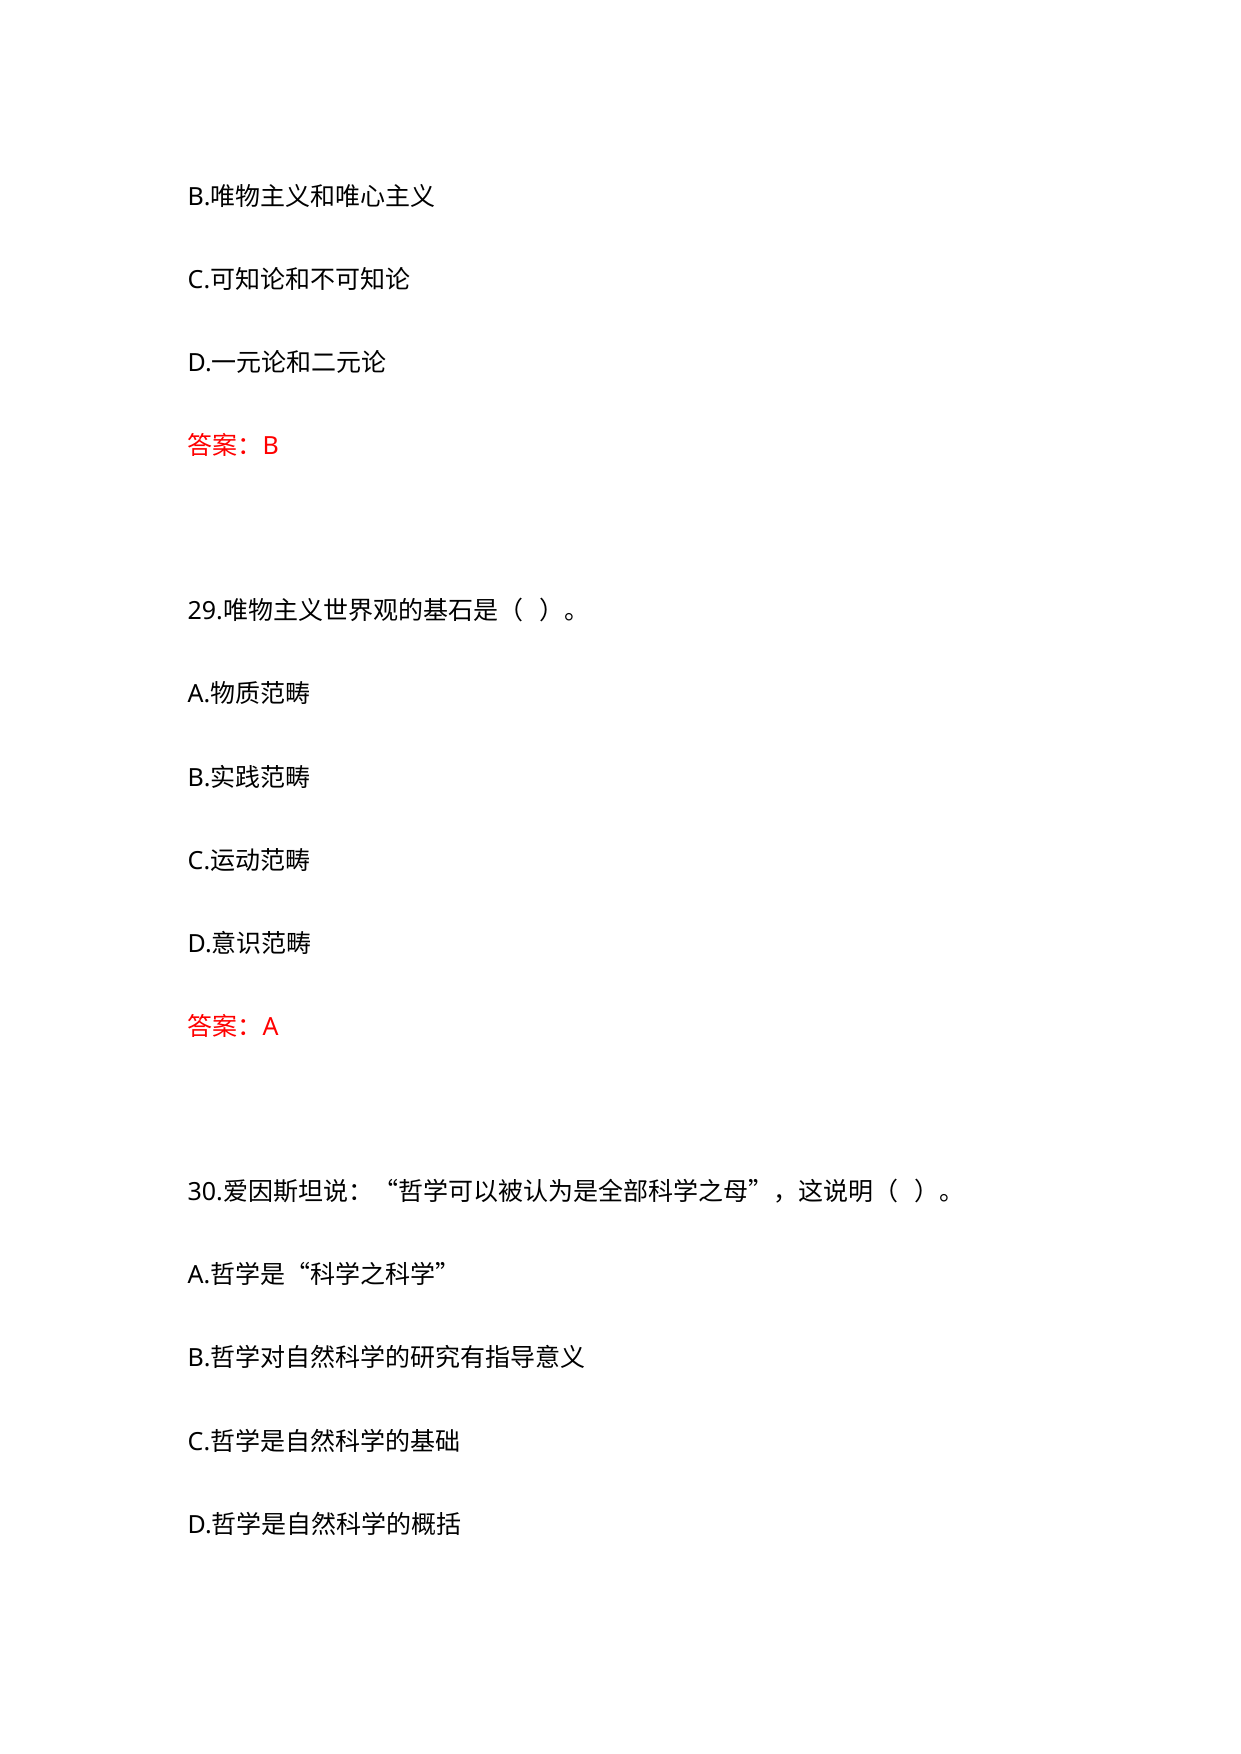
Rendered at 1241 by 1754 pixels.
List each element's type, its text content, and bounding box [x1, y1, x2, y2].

text C.运动范畴 [187, 826, 1053, 891]
text C.可知论和不可知论 [187, 245, 1053, 310]
text C.哲学是自然科学的基础 [187, 1407, 1053, 1472]
text B.实践范畴 [187, 743, 1053, 808]
text A.哲学是“科学之科学” [187, 1240, 1053, 1305]
text 答案：B [187, 411, 1053, 476]
text 30.爱因斯坦说：“哲学可以被认为是全部科学之母”，这说明（ ）。 [187, 1157, 1053, 1222]
text D.哲学是自然科学的概括 [187, 1490, 1053, 1555]
text 答案：A [187, 992, 1053, 1057]
text D.意识范畴 [187, 909, 1053, 974]
text D.一元论和二元论 [187, 328, 1053, 393]
text A.物质范畴 [187, 659, 1053, 724]
text 29.唯物主义世界观的基石是（ ）。 [187, 576, 1053, 641]
text B.哲学对自然科学的研究有指导意义 [187, 1323, 1053, 1388]
text B.唯物主义和唯心主义 [187, 162, 1053, 227]
